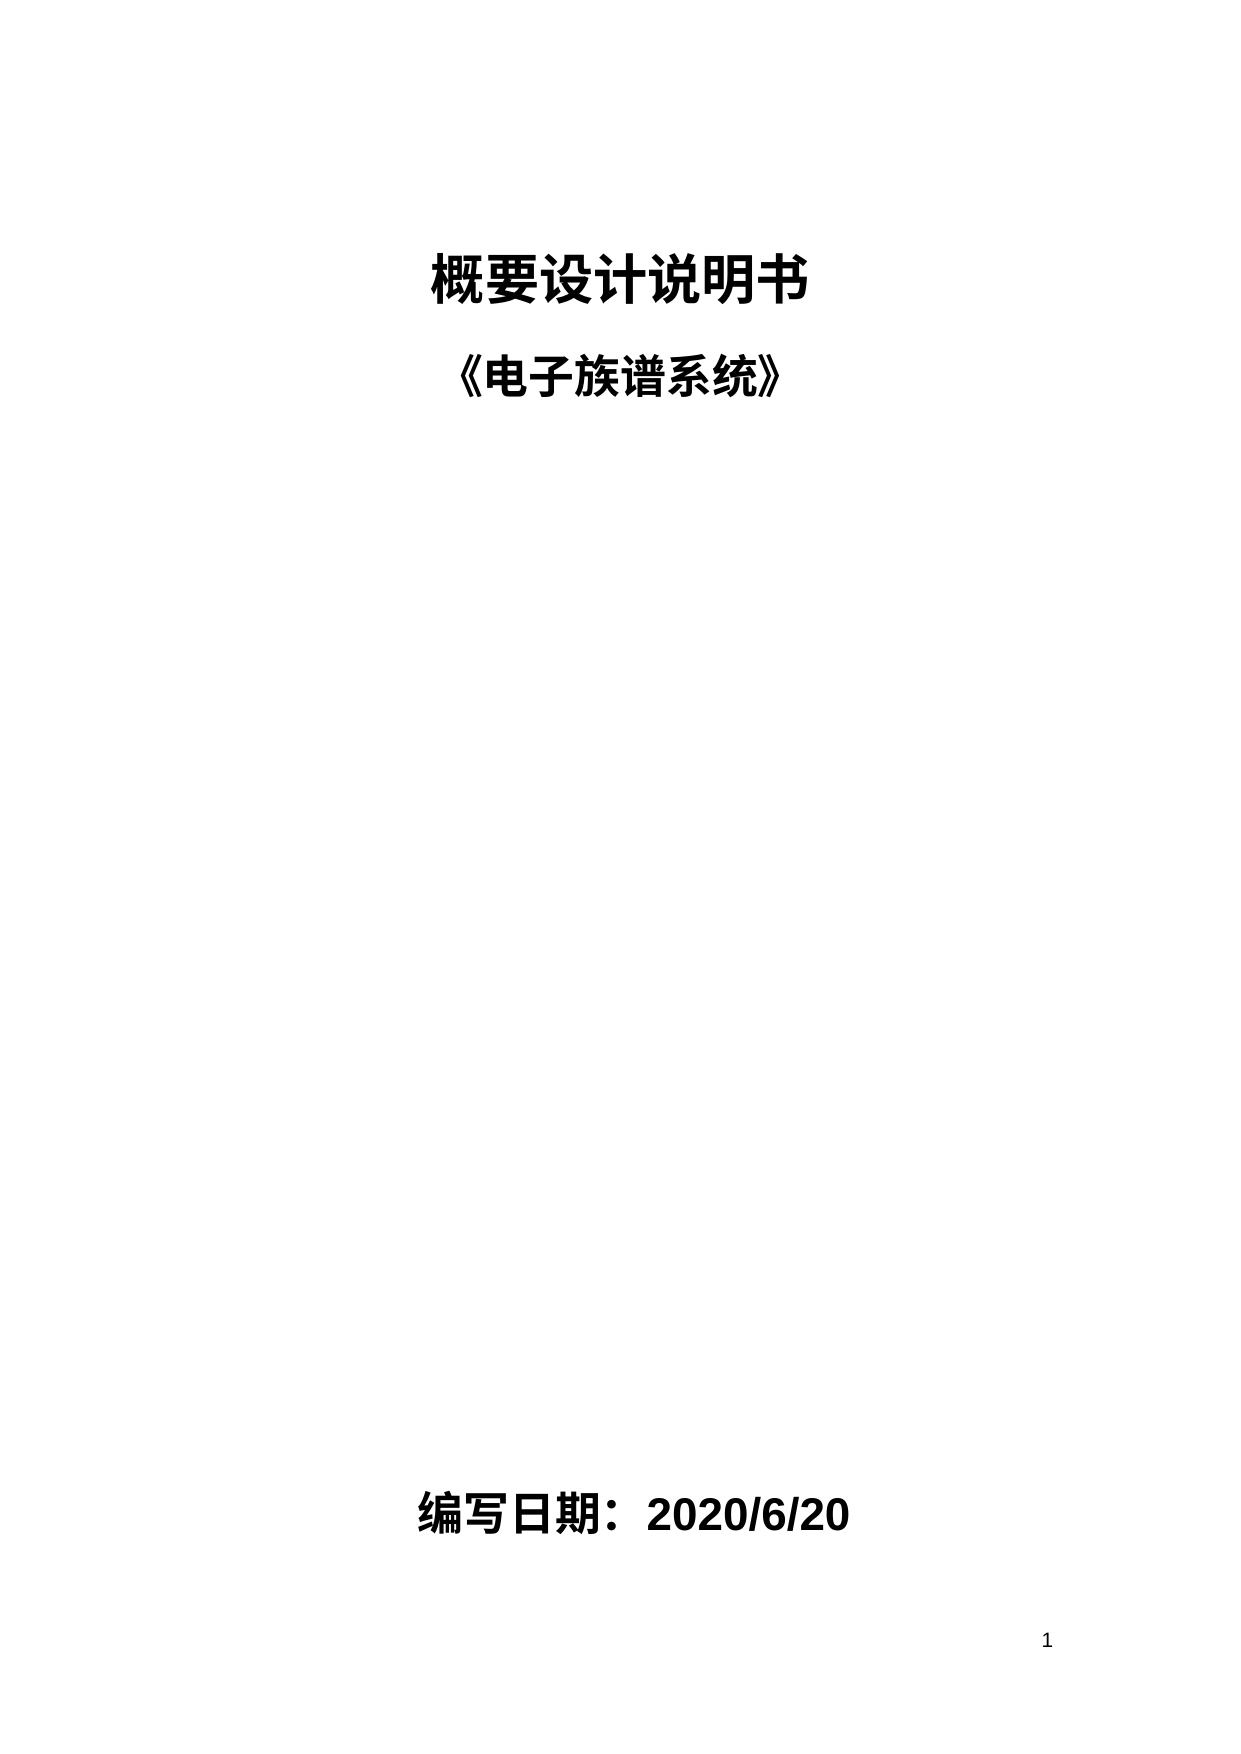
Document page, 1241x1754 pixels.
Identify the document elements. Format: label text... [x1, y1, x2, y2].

text 编写日期：2020/6/20 [187, 1462, 1053, 1559]
text 《电子族谱系统》 [187, 324, 1053, 422]
text 概要设计说明书 [187, 227, 1053, 324]
